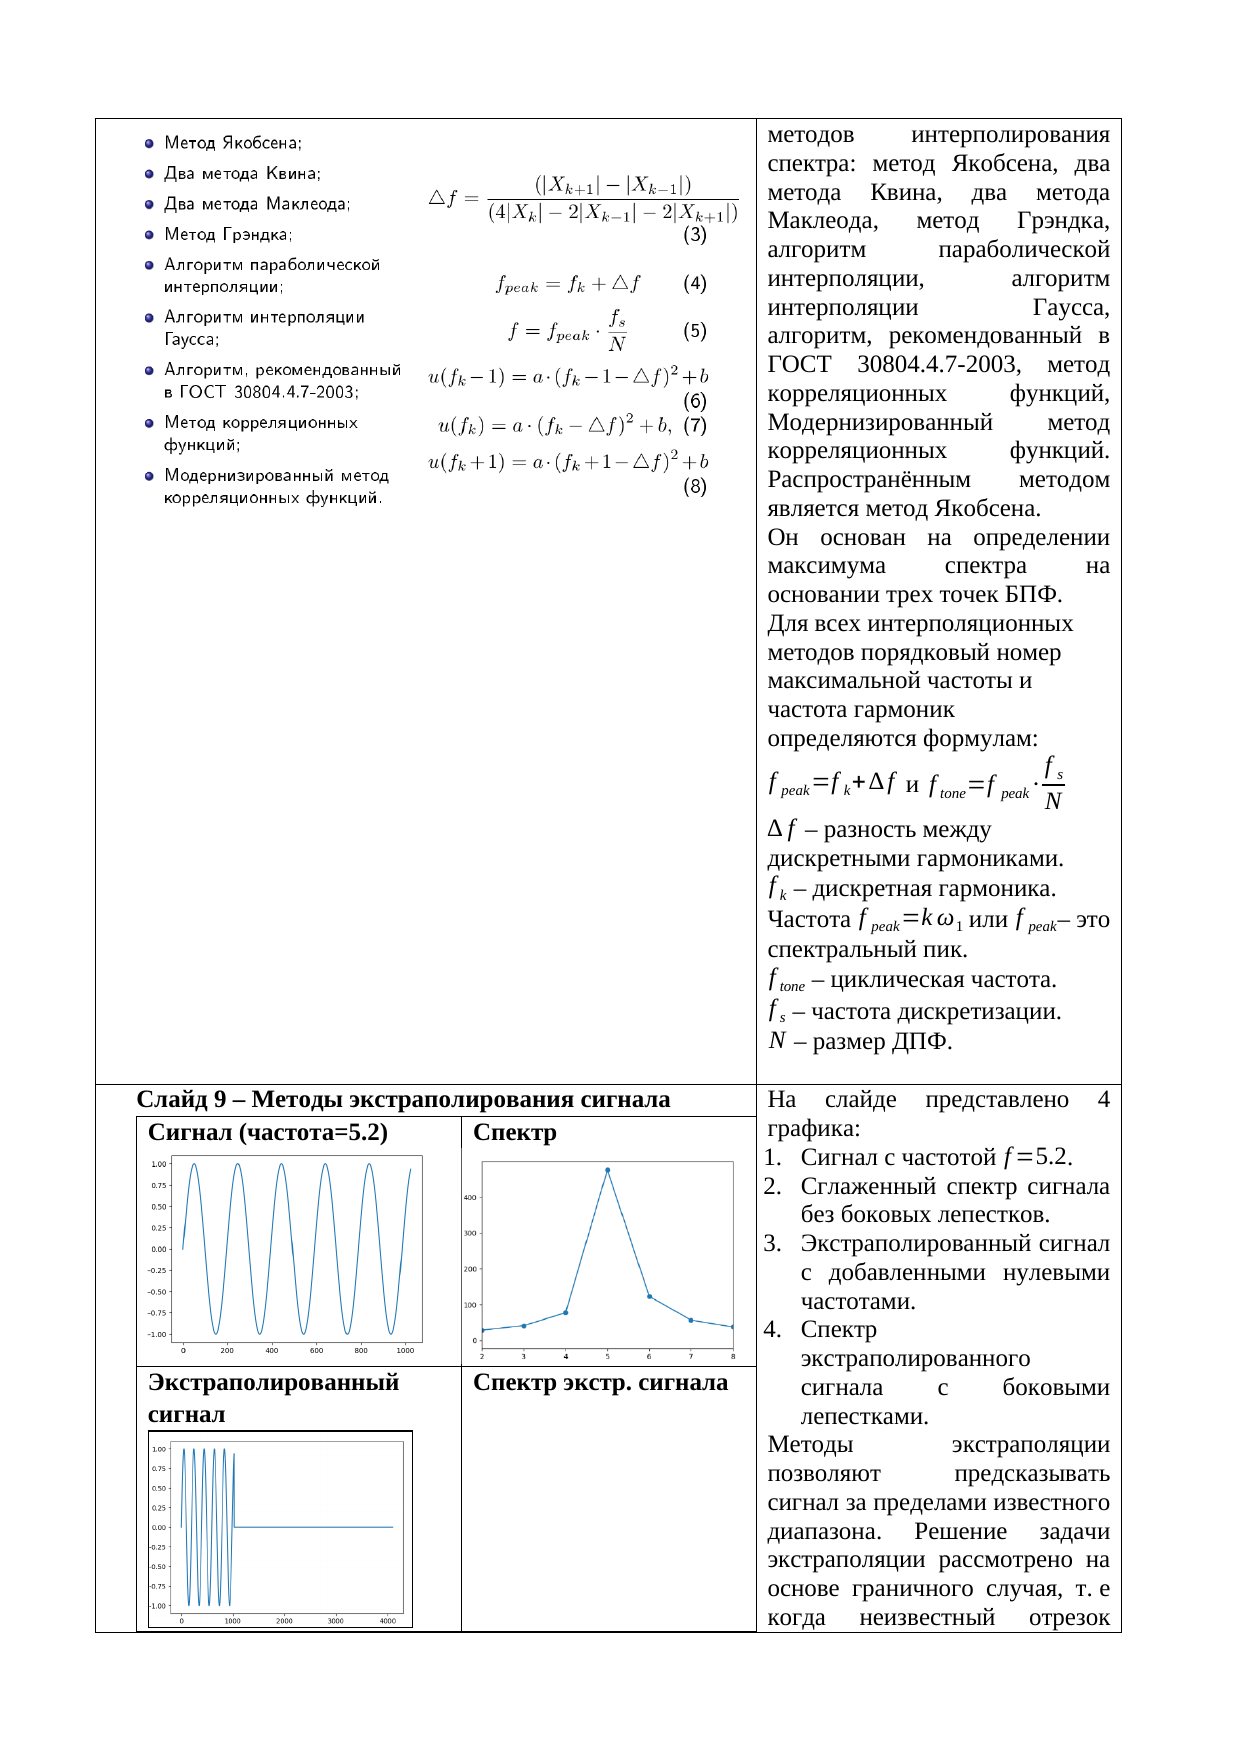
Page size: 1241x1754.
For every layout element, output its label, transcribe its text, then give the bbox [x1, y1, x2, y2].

table_cell Слайд 9 – Методы экстраполирования сигнала [96, 1085, 756, 1632]
picture [133, 119, 749, 517]
picture [461, 1148, 740, 1364]
picture [147, 1148, 431, 1357]
picture [149, 1432, 412, 1627]
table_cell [757, 1085, 1121, 1632]
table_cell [96, 119, 756, 1083]
